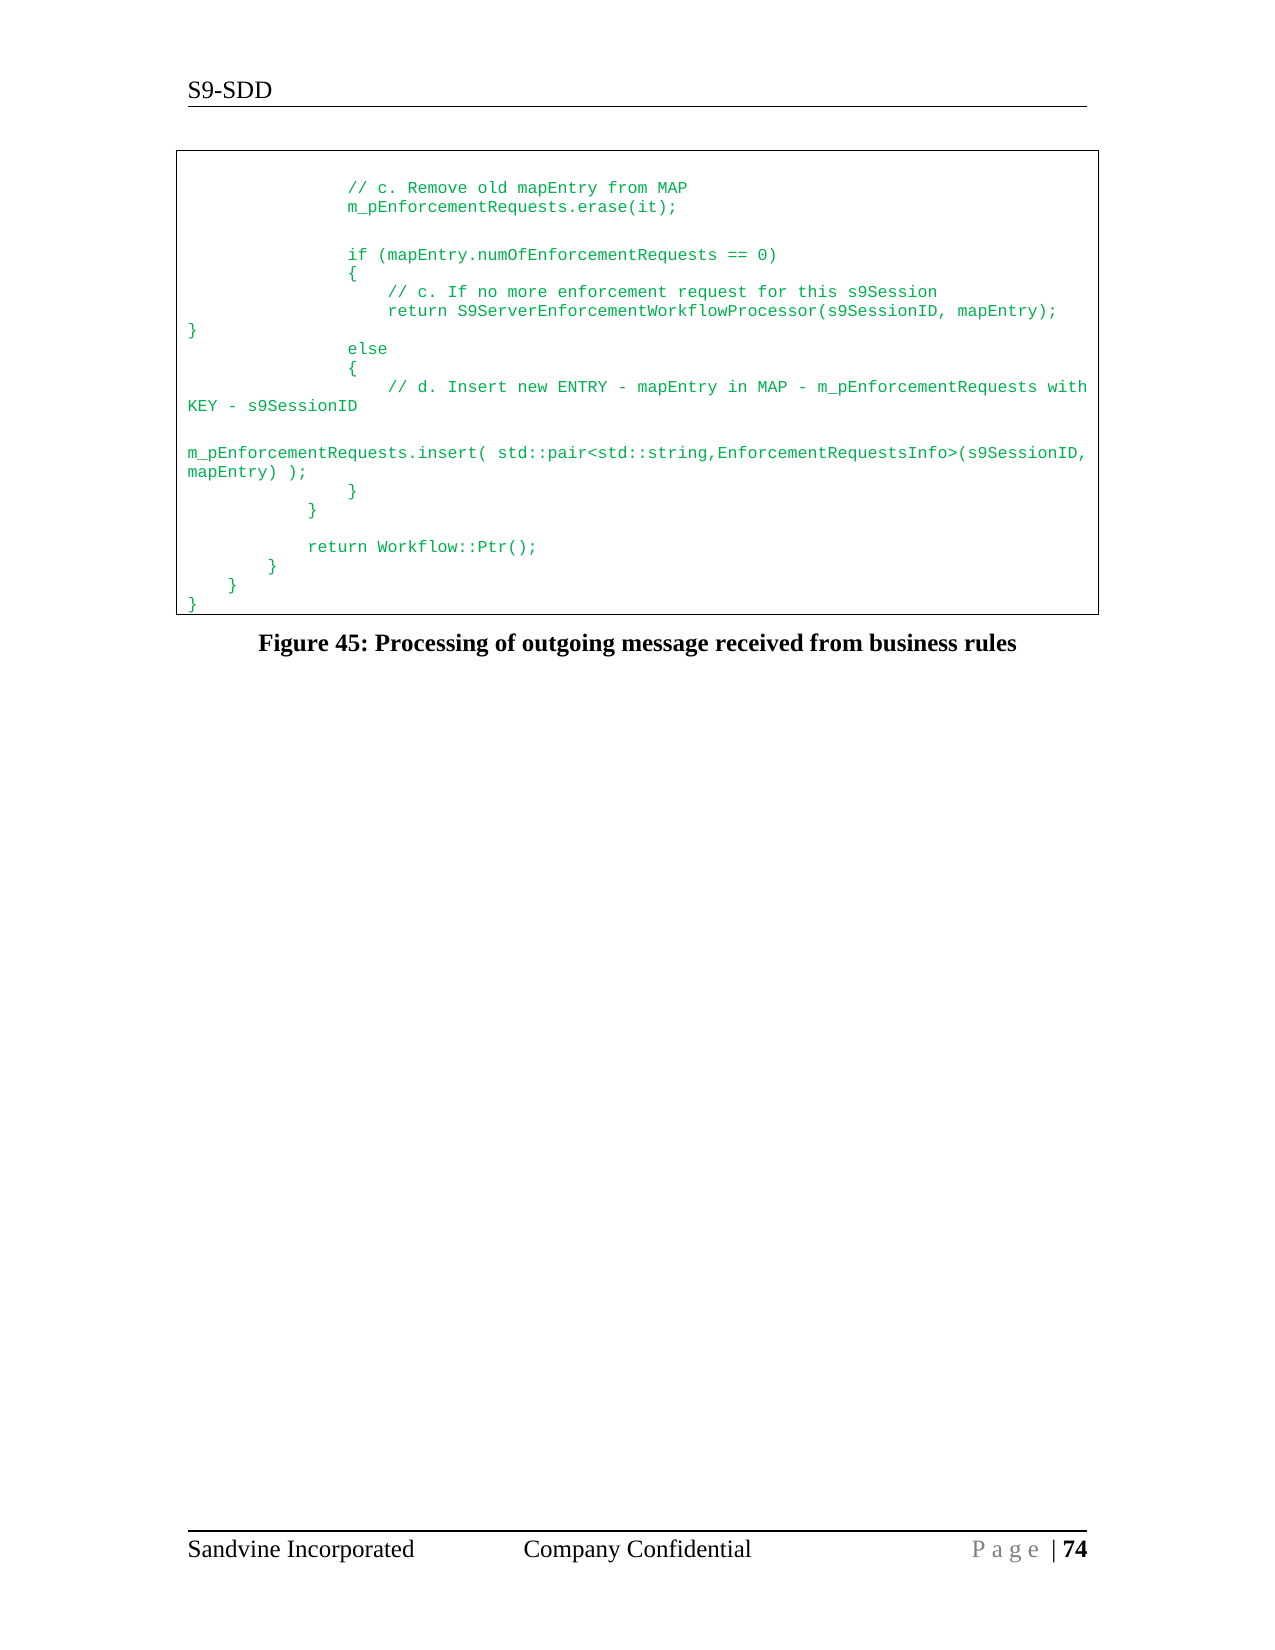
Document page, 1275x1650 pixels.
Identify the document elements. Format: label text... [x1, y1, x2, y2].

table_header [177, 151, 1098, 614]
